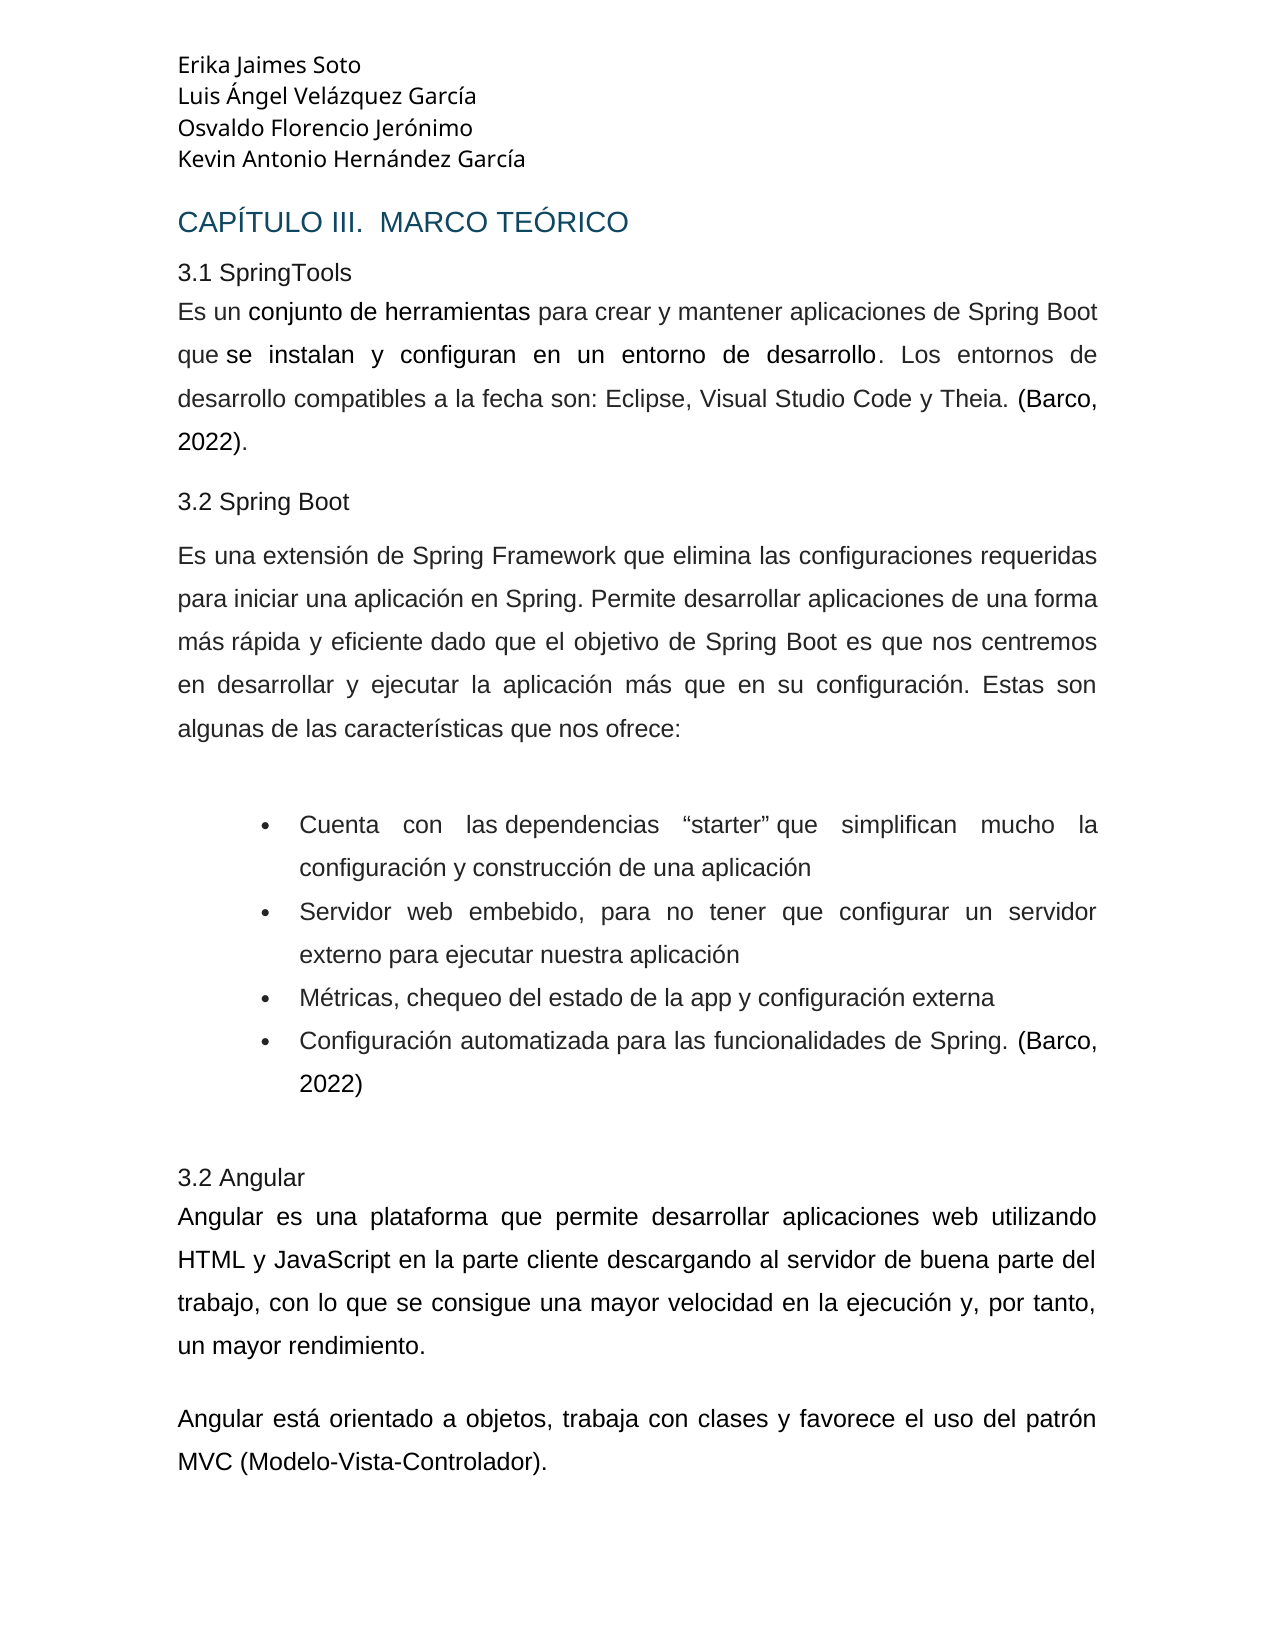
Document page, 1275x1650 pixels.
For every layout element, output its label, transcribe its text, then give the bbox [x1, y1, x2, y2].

subtitle CAPÍTULO III. MARCO TEÓRICO [177, 205, 1098, 239]
subtitle 3.1 SpringTools [177, 258, 1098, 287]
text Angular es una plataforma que permite desarrollar aplicaciones web utilizando HTML y JavaScript en la parte cliente descargando al servidor de buena parte del trabajo, con lo que se consigue una mayor velocidad en la ejecución y, por tanto, un mayor rendimiento. [177, 1202, 1098, 1360]
text Es una extensión de Spring Framework que elimina las configuraciones requeridas para iniciar una aplicación en Spring. Permite desarrollar aplicaciones de una forma más rápida y eficiente dado que el objetivo de Spring Boot es que nos centremos en desarrollar y ejecutar la aplicación más que en su configuración. Estas son algunas de las características que nos ofrece: [177, 541, 1098, 742]
text Angular está orientado a objetos, trabaja con clases y favorece el uso del patrón MVC (Modelo-Vista-Controlador). [177, 1404, 1098, 1476]
text Es un conjunto de herramientas para crear y mantener aplicaciones de Spring Boot que se instalan y configuran en un entorno de desarrollo. Los entornos de desarrollo compatibles a la fecha son: Eclipse, Visual Studio Code y Theia. . [177, 297, 1098, 456]
list Métricas, chequeo del estado de la app y configuración externa [262, 983, 1098, 1012]
subtitle 3.2 Angular [177, 1163, 1098, 1191]
subtitle 3.2 Spring Boot [177, 487, 1098, 515]
list Servidor web embebido, para no tener que configurar un servidor externo para ejecutar nuestra aplicación [262, 897, 1098, 968]
list Configuración automatizada para las funcionalidades de Spring. [262, 1026, 1098, 1098]
list Cuenta con las dependencias “starter” que simplifican mucho la configuración y construcción de una aplicación [262, 810, 1098, 882]
